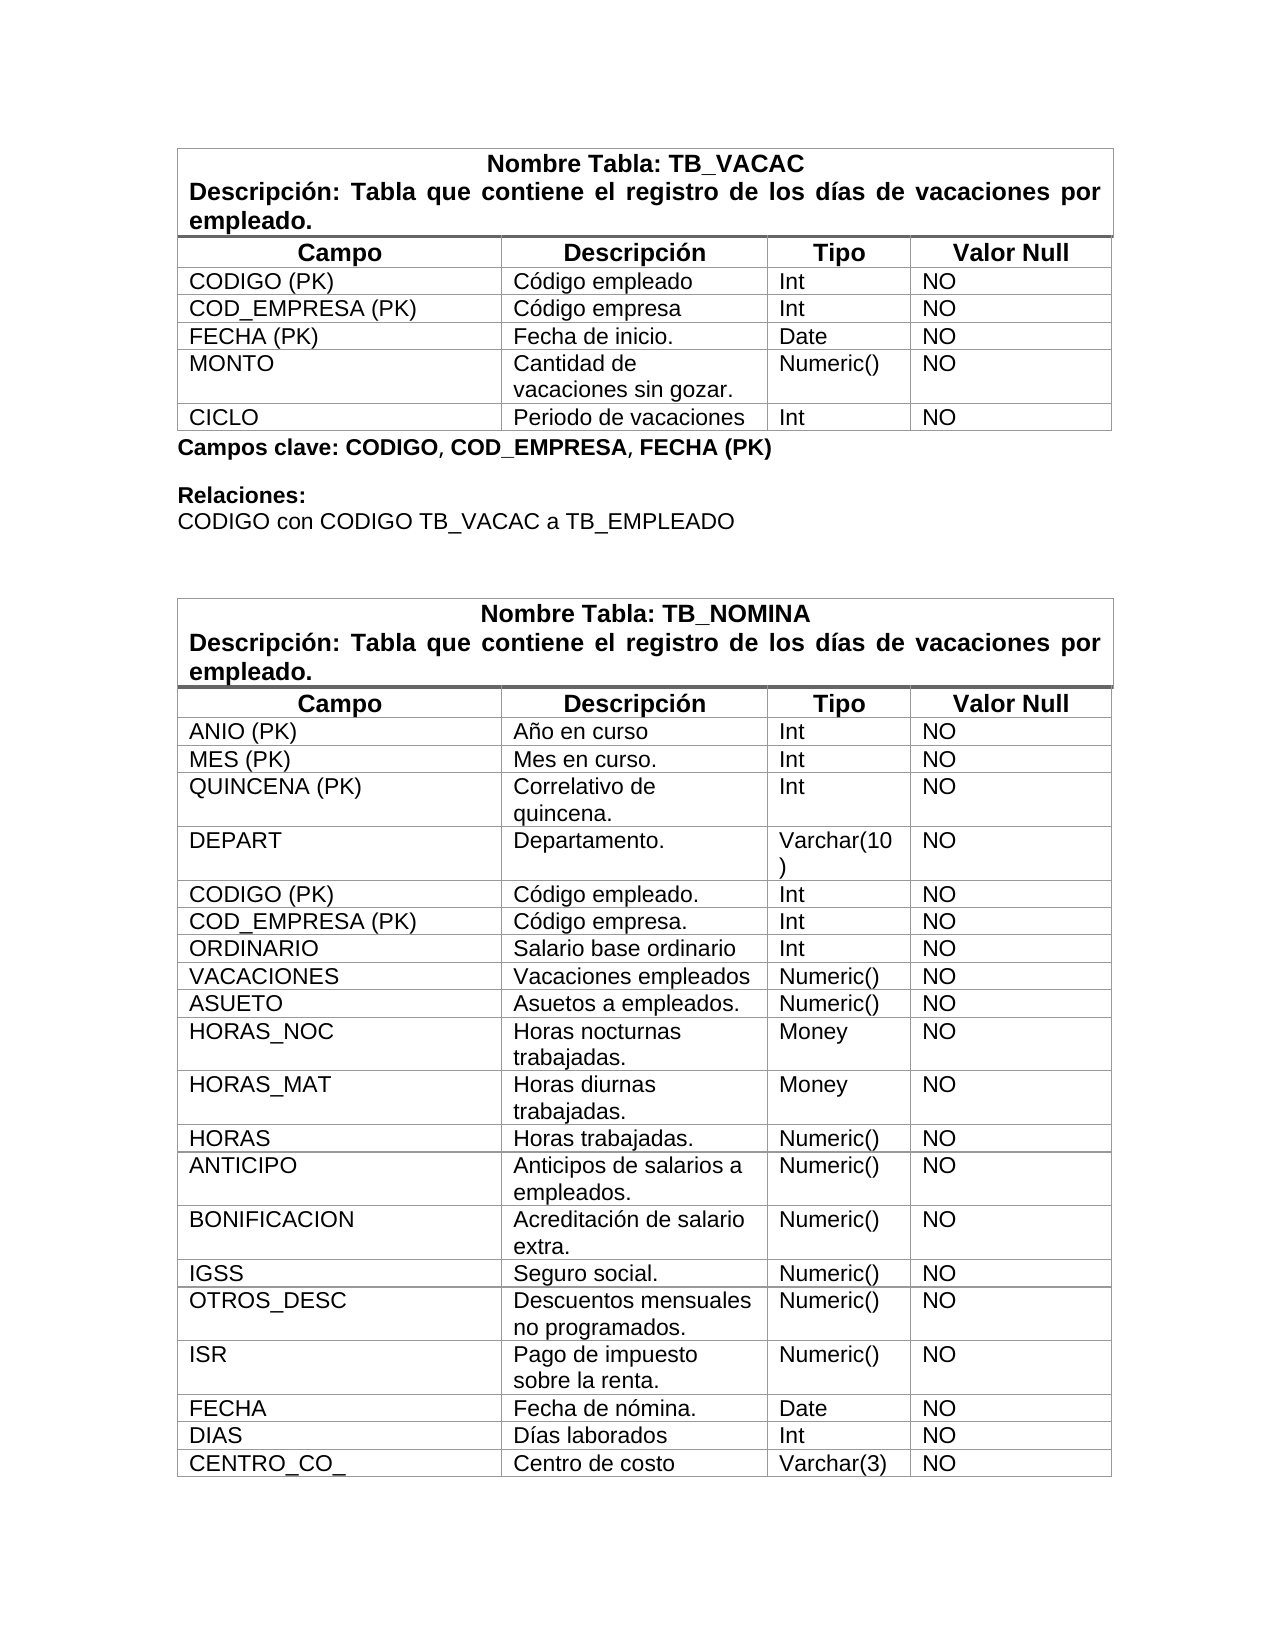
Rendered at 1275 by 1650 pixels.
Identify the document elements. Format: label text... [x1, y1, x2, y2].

table_cell MES (PK) [178, 746, 501, 772]
table_cell Numeric() [768, 1206, 910, 1259]
table_cell Código empleado. [502, 881, 767, 907]
table_header Nombre Tabla: TB_VACAC Descripción: Tabla que contiene el registro de los días de vacaciones por empleado. [178, 149, 1113, 235]
table_cell NO [911, 404, 1111, 430]
table_cell HORAS [178, 1125, 501, 1151]
table_cell Tipo [768, 689, 910, 717]
table_cell Seguro social. [502, 1260, 767, 1286]
table_cell Pago de impuesto sobre la renta. [502, 1341, 767, 1394]
table_cell Periodo de vacaciones [502, 404, 767, 430]
table_cell Int [768, 295, 910, 322]
table_cell ORDINARIO [178, 935, 501, 962]
table_cell CENTRO_CO_ [178, 1450, 501, 1476]
table_cell MONTO [178, 350, 501, 403]
table_cell BONIFICACION [178, 1206, 501, 1259]
table_cell Int [768, 404, 910, 430]
table_cell VACACIONES [178, 963, 501, 989]
table_cell NO [911, 990, 1111, 1017]
table_cell NO [911, 718, 1111, 745]
table_cell NO [911, 1260, 1111, 1286]
table_cell Tipo [768, 238, 910, 267]
table_header Nombre Tabla: TB_NOMINA Descripción: Tabla que contiene el registro de los días de vacaciones por empleado. [178, 599, 1113, 685]
table_cell NO [911, 268, 1111, 294]
table_cell ISR [178, 1341, 501, 1394]
table_cell Código empresa. [502, 908, 767, 934]
table_cell ANTICIPO [178, 1153, 501, 1205]
table_cell NO [911, 1206, 1111, 1259]
table_cell Money [768, 1018, 910, 1070]
table_cell FECHA [178, 1395, 501, 1421]
table_cell Correlativo de quincena. [502, 773, 767, 826]
table_cell QUINCENA (PK) [178, 773, 501, 826]
table_cell Centro de costo [502, 1450, 767, 1476]
table_cell CODIGO (PK) [178, 268, 501, 294]
table_cell Acreditación de salario extra. [502, 1206, 767, 1259]
table_cell ANIO (PK) [178, 718, 501, 745]
table_cell Int [768, 881, 910, 907]
table_cell NO [911, 1153, 1111, 1205]
text Campos clave: CODIGO, COD_EMPRESA, FECHA (PK) [177, 431, 1098, 462]
table_cell NO [911, 1071, 1111, 1124]
table_cell Fecha de inicio. [502, 323, 767, 349]
table_cell Horas diurnas trabajadas. [502, 1071, 767, 1124]
table_cell NO [911, 295, 1111, 322]
table_cell Varchar(10) [768, 827, 910, 879]
table_cell DIAS [178, 1422, 501, 1449]
table_cell Int [768, 773, 910, 826]
table_cell Horas nocturnas trabajadas. [502, 1018, 767, 1070]
table_cell Numeric() [768, 1260, 910, 1286]
table_cell NO [911, 1288, 1111, 1340]
table_cell Int [768, 746, 910, 772]
table_cell NO [911, 935, 1111, 962]
table_cell Numeric() [768, 1288, 910, 1340]
table_cell Money [768, 1071, 910, 1124]
table_cell IGSS [178, 1260, 501, 1286]
table_cell Descuentos mensuales no programados. [502, 1288, 767, 1340]
table_cell Date [768, 323, 910, 349]
table_cell NO [911, 1341, 1111, 1394]
table_cell NO [911, 350, 1111, 403]
table_cell Mes en curso. [502, 746, 767, 772]
table_cell Numeric() [768, 1153, 910, 1205]
table_cell NO [911, 1018, 1111, 1070]
table_cell Vacaciones empleados [502, 963, 767, 989]
table_cell Valor Null [911, 238, 1111, 267]
table_cell Salario base ordinario [502, 935, 767, 962]
table_cell Código empresa [502, 295, 767, 322]
table_cell NO [911, 881, 1111, 907]
table_cell Valor Null [911, 689, 1111, 717]
table_cell NO [911, 1125, 1111, 1151]
table_cell Int [768, 908, 910, 934]
table_cell NO [911, 1450, 1111, 1476]
table_cell HORAS_NOC [178, 1018, 501, 1070]
table_cell DEPART [178, 827, 501, 879]
table_cell Campo [178, 238, 501, 267]
table_cell Campo [178, 689, 501, 717]
table_cell Descripción [502, 689, 767, 717]
table_cell NO [911, 1422, 1111, 1449]
table_cell Numeric() [768, 1341, 910, 1394]
table_cell NO [911, 323, 1111, 349]
table_cell NO [911, 827, 1111, 879]
table_cell NO [911, 963, 1111, 989]
table_cell Horas trabajadas. [502, 1125, 767, 1151]
table_cell CODIGO (PK) [178, 881, 501, 907]
table_cell Int [768, 935, 910, 962]
table_cell Días laborados [502, 1422, 767, 1449]
table_cell Int [768, 1422, 910, 1449]
table_cell Cantidad de vacaciones sin gozar. [502, 350, 767, 403]
table_cell Date [768, 1395, 910, 1421]
table_cell NO [911, 1395, 1111, 1421]
table_cell Año en curso [502, 718, 767, 745]
table_cell Varchar(3) [768, 1450, 910, 1476]
table_cell CICLO [178, 404, 501, 430]
table_cell NO [911, 746, 1111, 772]
table_cell Fecha de nómina. [502, 1395, 767, 1421]
table_cell ASUETO [178, 990, 501, 1017]
table_cell Numeric() [768, 350, 910, 403]
text CODIGO con CODIGO TB_VACAC a TB_EMPLEADO [177, 508, 1098, 534]
table_cell Numeric() [768, 1125, 910, 1151]
table_cell Asuetos a empleados. [502, 990, 767, 1017]
table_cell HORAS_MAT [178, 1071, 501, 1124]
table_cell COD_EMPRESA (PK) [178, 295, 501, 322]
table_cell Departamento. [502, 827, 767, 879]
table_cell Código empleado [502, 268, 767, 294]
table_cell OTROS_DESC [178, 1288, 501, 1340]
text Relaciones: [177, 482, 1098, 508]
table_cell Numeric() [768, 990, 910, 1017]
table_cell Anticipos de salarios a empleados. [502, 1153, 767, 1205]
table_cell Numeric() [768, 963, 910, 989]
table_cell NO [911, 908, 1111, 934]
table_cell FECHA (PK) [178, 323, 501, 349]
table_cell NO [911, 773, 1111, 826]
table_cell COD_EMPRESA (PK) [178, 908, 501, 934]
table_cell Int [768, 718, 910, 745]
table_cell Int [768, 268, 910, 294]
table_cell Descripción [502, 238, 767, 267]
